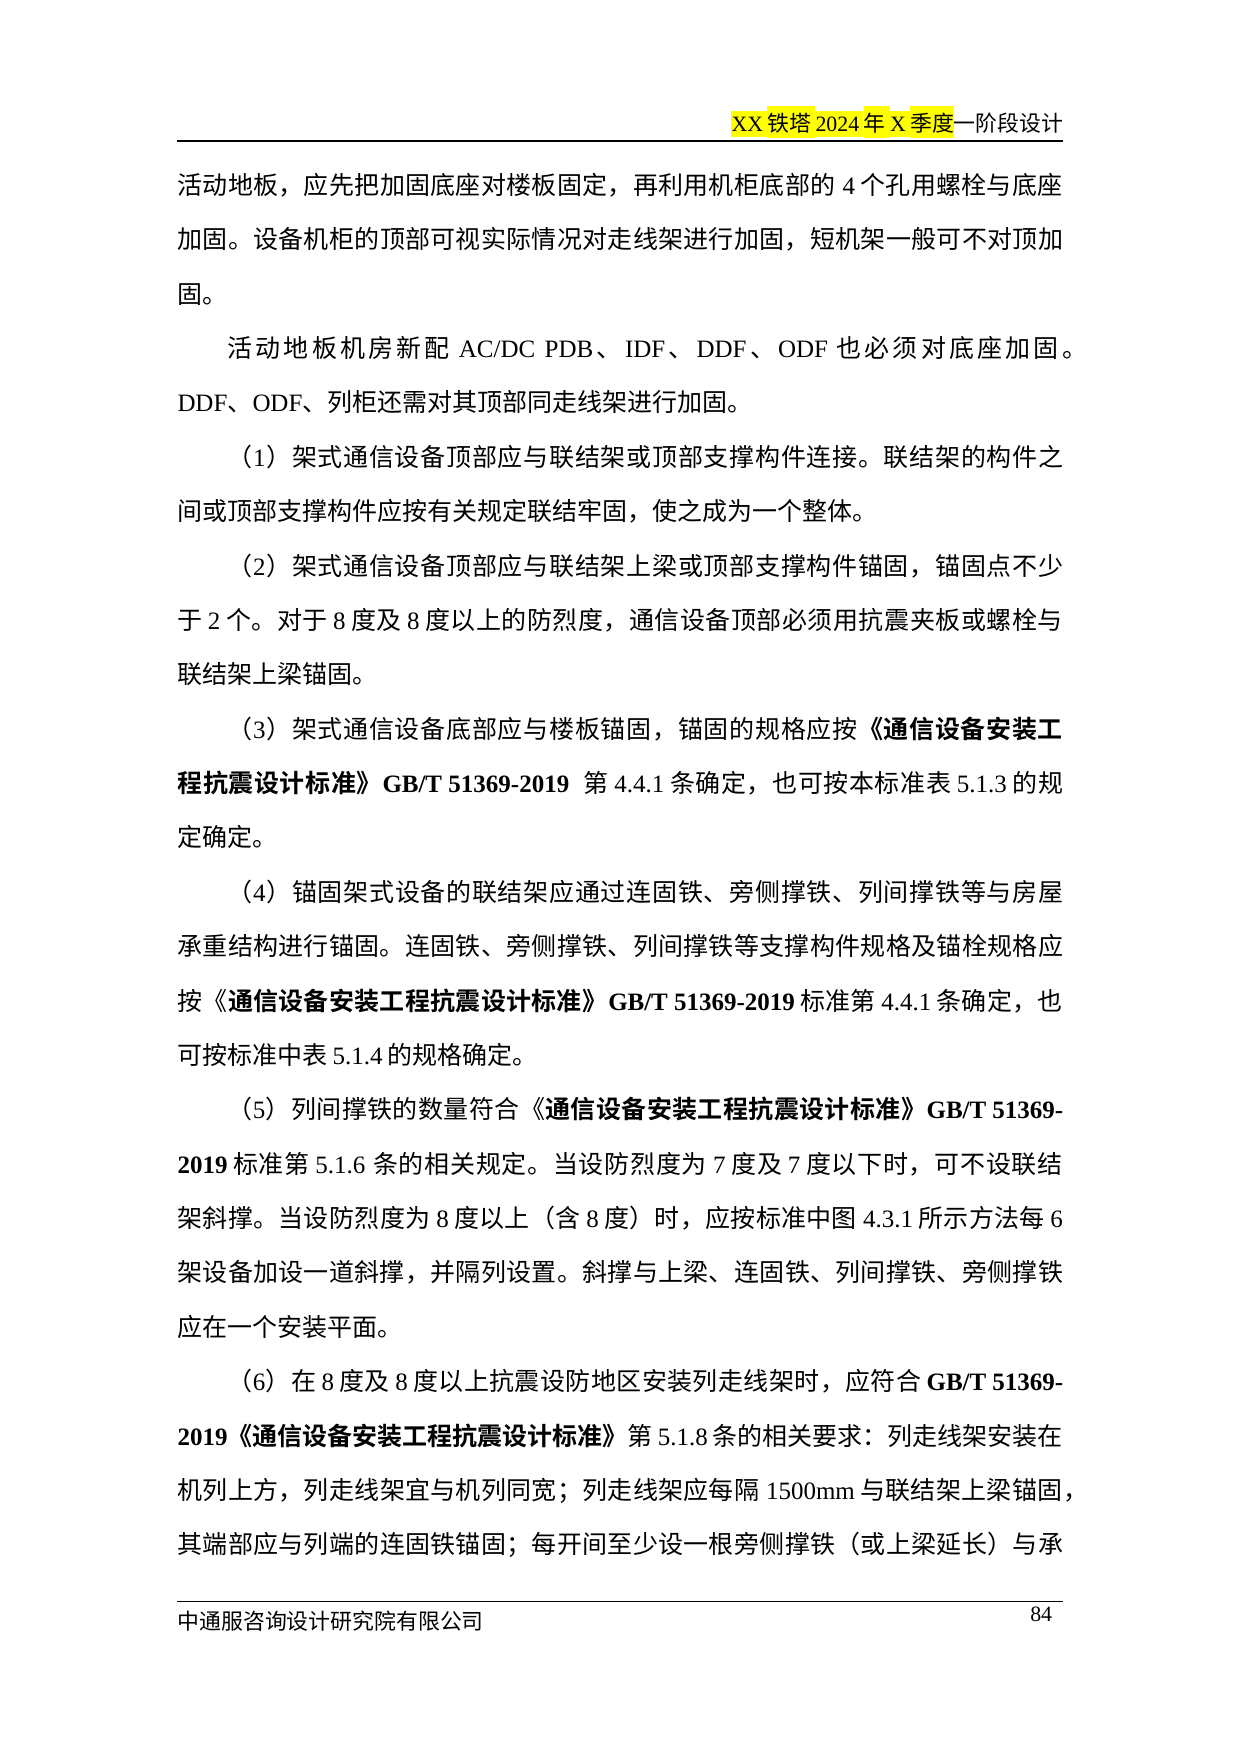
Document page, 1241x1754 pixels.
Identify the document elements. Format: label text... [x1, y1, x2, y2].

text （3）架式通信设备底部应与楼板锚固，锚固的规格应按《通信设备安装工程抗震设计标准》GB/T 51369-2019 第4.4.1条确定，也可按本标准表5.1.3的规定确定。 [177, 709, 1063, 854]
text （5）列间撑铁的数量符合《通信设备安装工程抗震设计标准》GB/T 51369-2019标准第5.1.6 条的相关规定。当设防烈度为7度及7度以下时，可不设联结架斜撑。当设防烈度为8度以上（含8度）时，应按标准中图4.3.1所示方法每6架设备加设一道斜撑，并隔列设置。斜撑与上梁、连固铁、列间撑铁、旁侧撑铁应在一个安装平面。 [177, 1090, 1063, 1343]
text （1）架式通信设备顶部应与联结架或顶部支撑构件连接。联结架的构件之间或顶部支撑构件应按有关规定联结牢固，使之成为一个整体。 [177, 437, 1063, 528]
text （4）锚固架式设备的联结架应通过连固铁、旁侧撑铁、列间撑铁等与房屋承重结构进行锚固。连固铁、旁侧撑铁、列间撑铁等支撑构件规格及锚栓规格应按《通信设备安装工程抗震设计标准》GB/T 51369-2019标准第4.4.1条确定，也可按标准中表5.1.4的规格确定。 [177, 872, 1063, 1072]
text （2）架式通信设备顶部应与联结架上梁或顶部支撑构件锚固，锚固点不少于2个。对于8度及8度以上的防烈度，通信设备顶部必须用抗震夹板或螺栓与联结架上梁锚固。 [177, 546, 1063, 691]
text 活动地板机房新配AC/DC PDB、IDF、DDF、ODF也必须对底座加固。DDF、ODF、列柜还需对其顶部同走线架进行加固。 [177, 328, 1063, 419]
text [177, 1362, 1063, 1561]
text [177, 165, 1063, 310]
